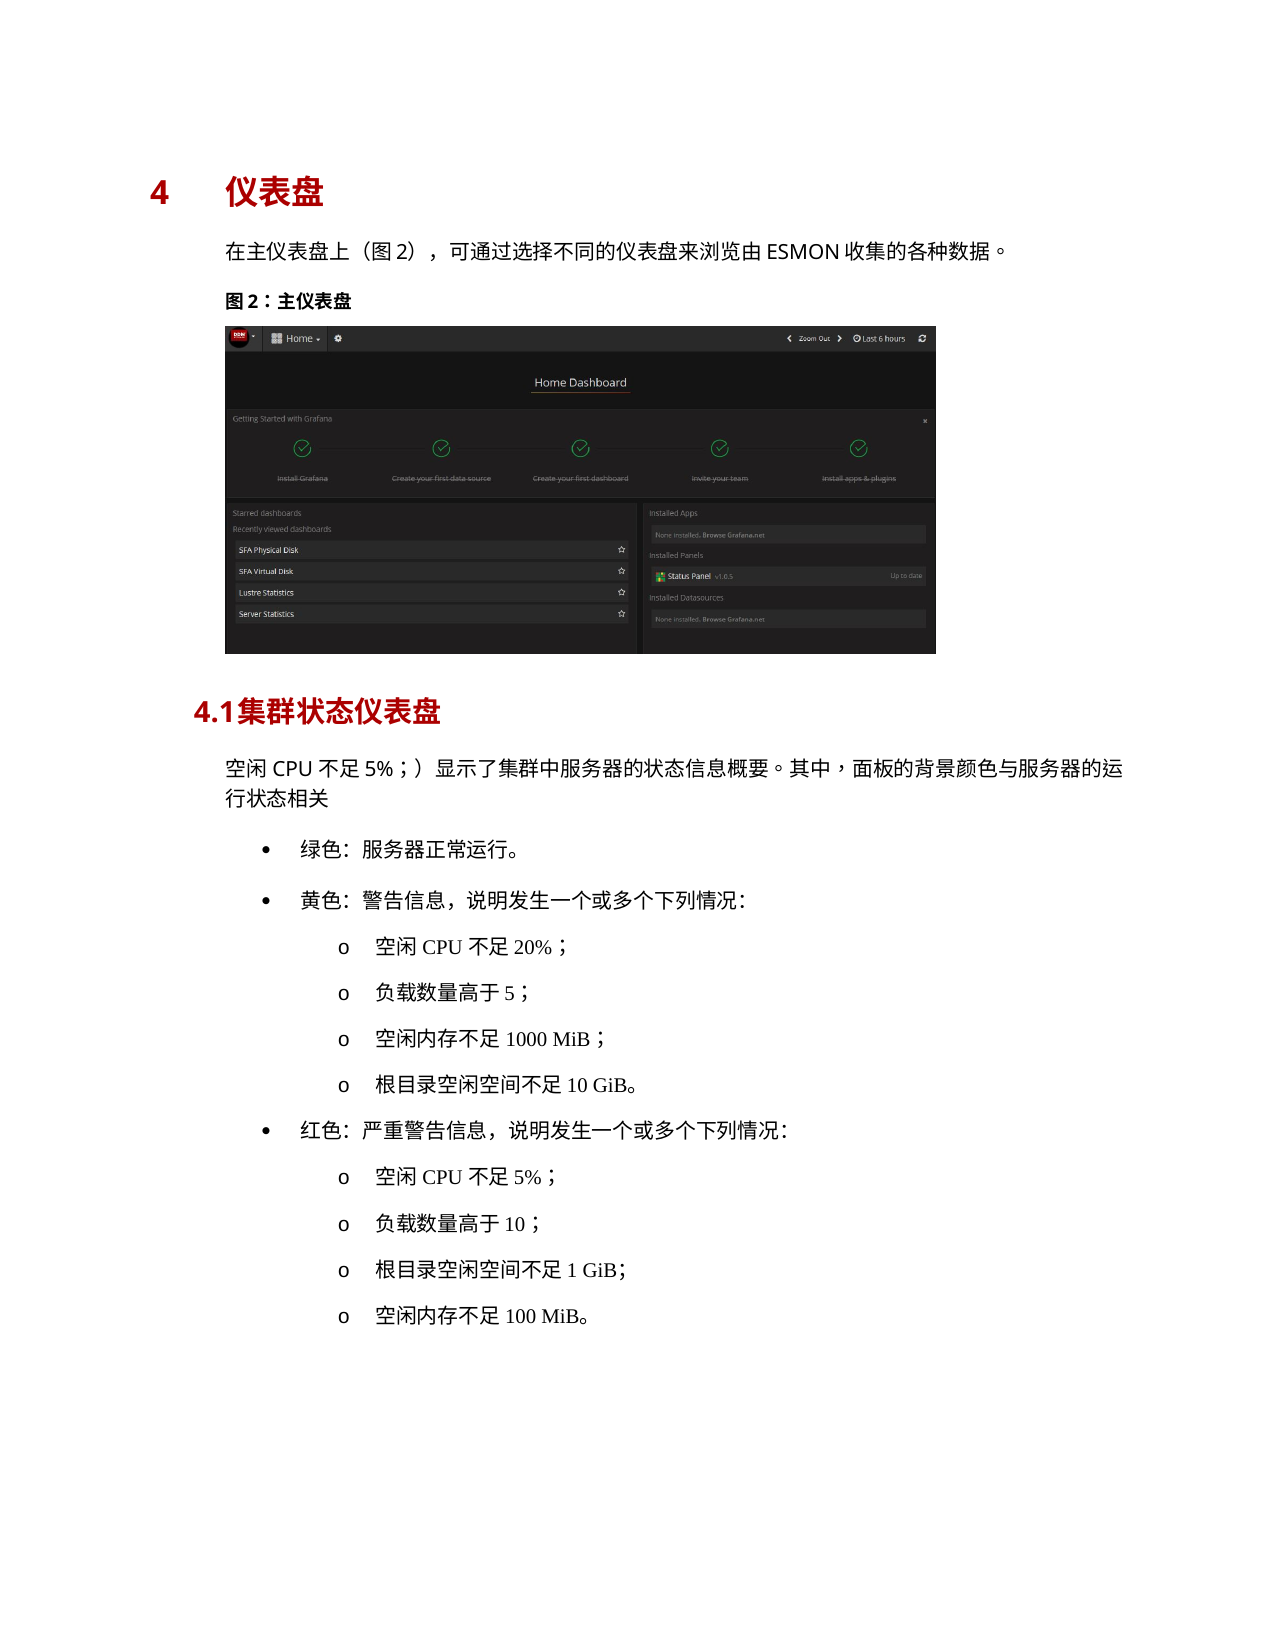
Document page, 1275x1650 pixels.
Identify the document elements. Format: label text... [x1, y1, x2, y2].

list 红色：严重警告信息，说明发生一个或多个下列情况： [262, 1115, 1024, 1145]
list 黄色：警告信息，说明发生一个或多个下列情况： [262, 884, 1024, 914]
list 负载数量高于10； [337, 1207, 1024, 1237]
list 空闲 CPU 不足20%； [337, 930, 1024, 961]
list 根目录空闲空间不足1 GiB； [337, 1253, 1024, 1283]
list 空闲 CPU 不足5%； [337, 1161, 1024, 1191]
text 图2：主仪表盘 [225, 286, 1125, 313]
list 负载数量高于5； [337, 976, 1024, 1007]
picture [225, 326, 936, 654]
list 绿色：服务器正常运行。 [262, 833, 1125, 863]
subtitle 仪表盘 [150, 166, 1125, 214]
text 在主仪表盘上（图2），可通过选择不同的仪表盘来浏览由ESMON收集的各种数据。 [225, 235, 1125, 265]
list 空闲内存不足 100 MiB。 [337, 1299, 1024, 1329]
text 集群状态仪表盘（图3）显示了集群中服务器的状态信息概要。其中，面板的背景颜色与服务器的运行状态相关 [225, 752, 1125, 812]
list 根目录空闲空间不足10 GiB。 [337, 1068, 1024, 1099]
subtitle 集群状态仪表盘 [194, 688, 1125, 731]
list 空闲内存不足 1000 MiB； [337, 1022, 1024, 1053]
